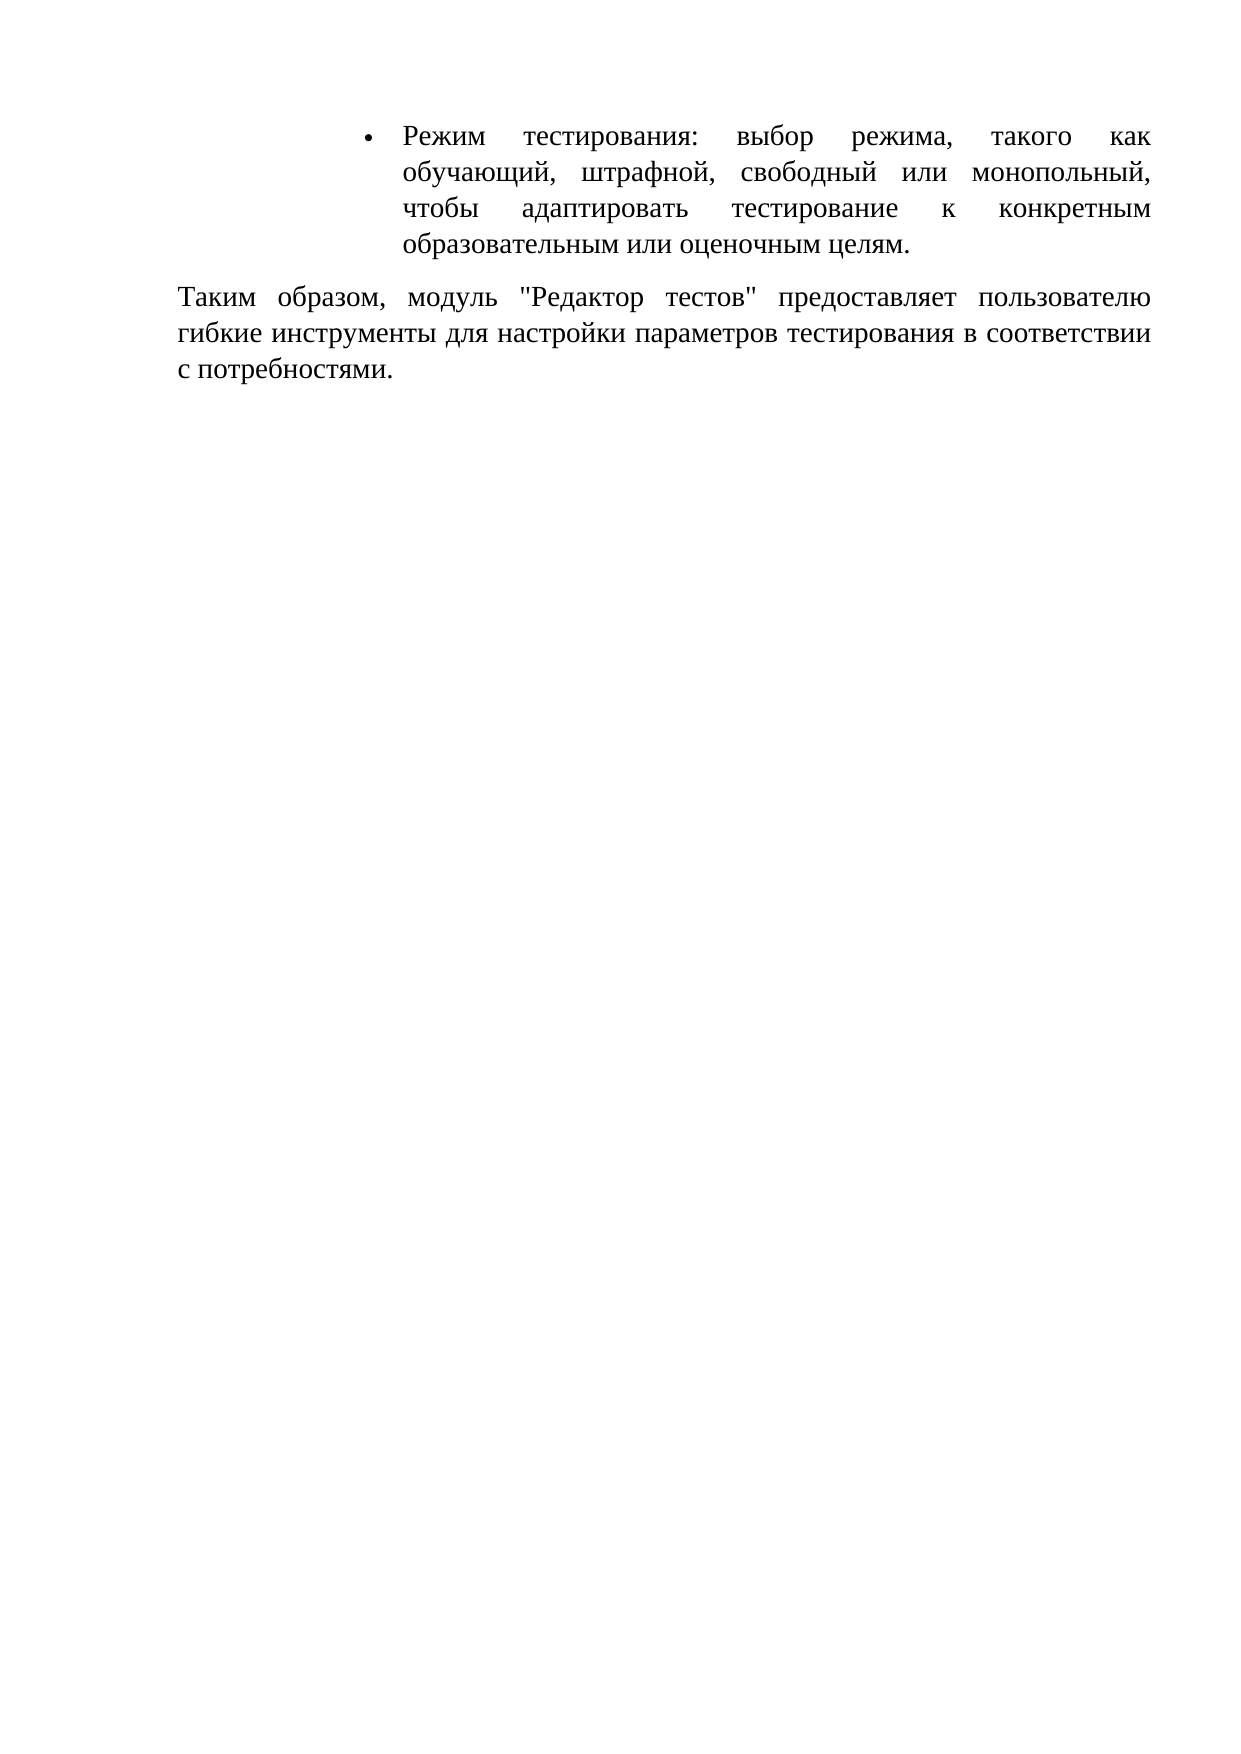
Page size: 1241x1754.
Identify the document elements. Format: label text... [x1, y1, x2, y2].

text Таким образом, модуль "Редактор тестов" предоставляет пользователю гибкие инструменты для настройки параметров тестирования в соответствии с потребностями. [177, 279, 1152, 385]
list Режим тестирования: выбор режима, такого как обучающий, штрафной, свободный или монопольный, чтобы адаптировать тестирование к конкретным образовательным или оценочным целям. [365, 118, 1152, 260]
